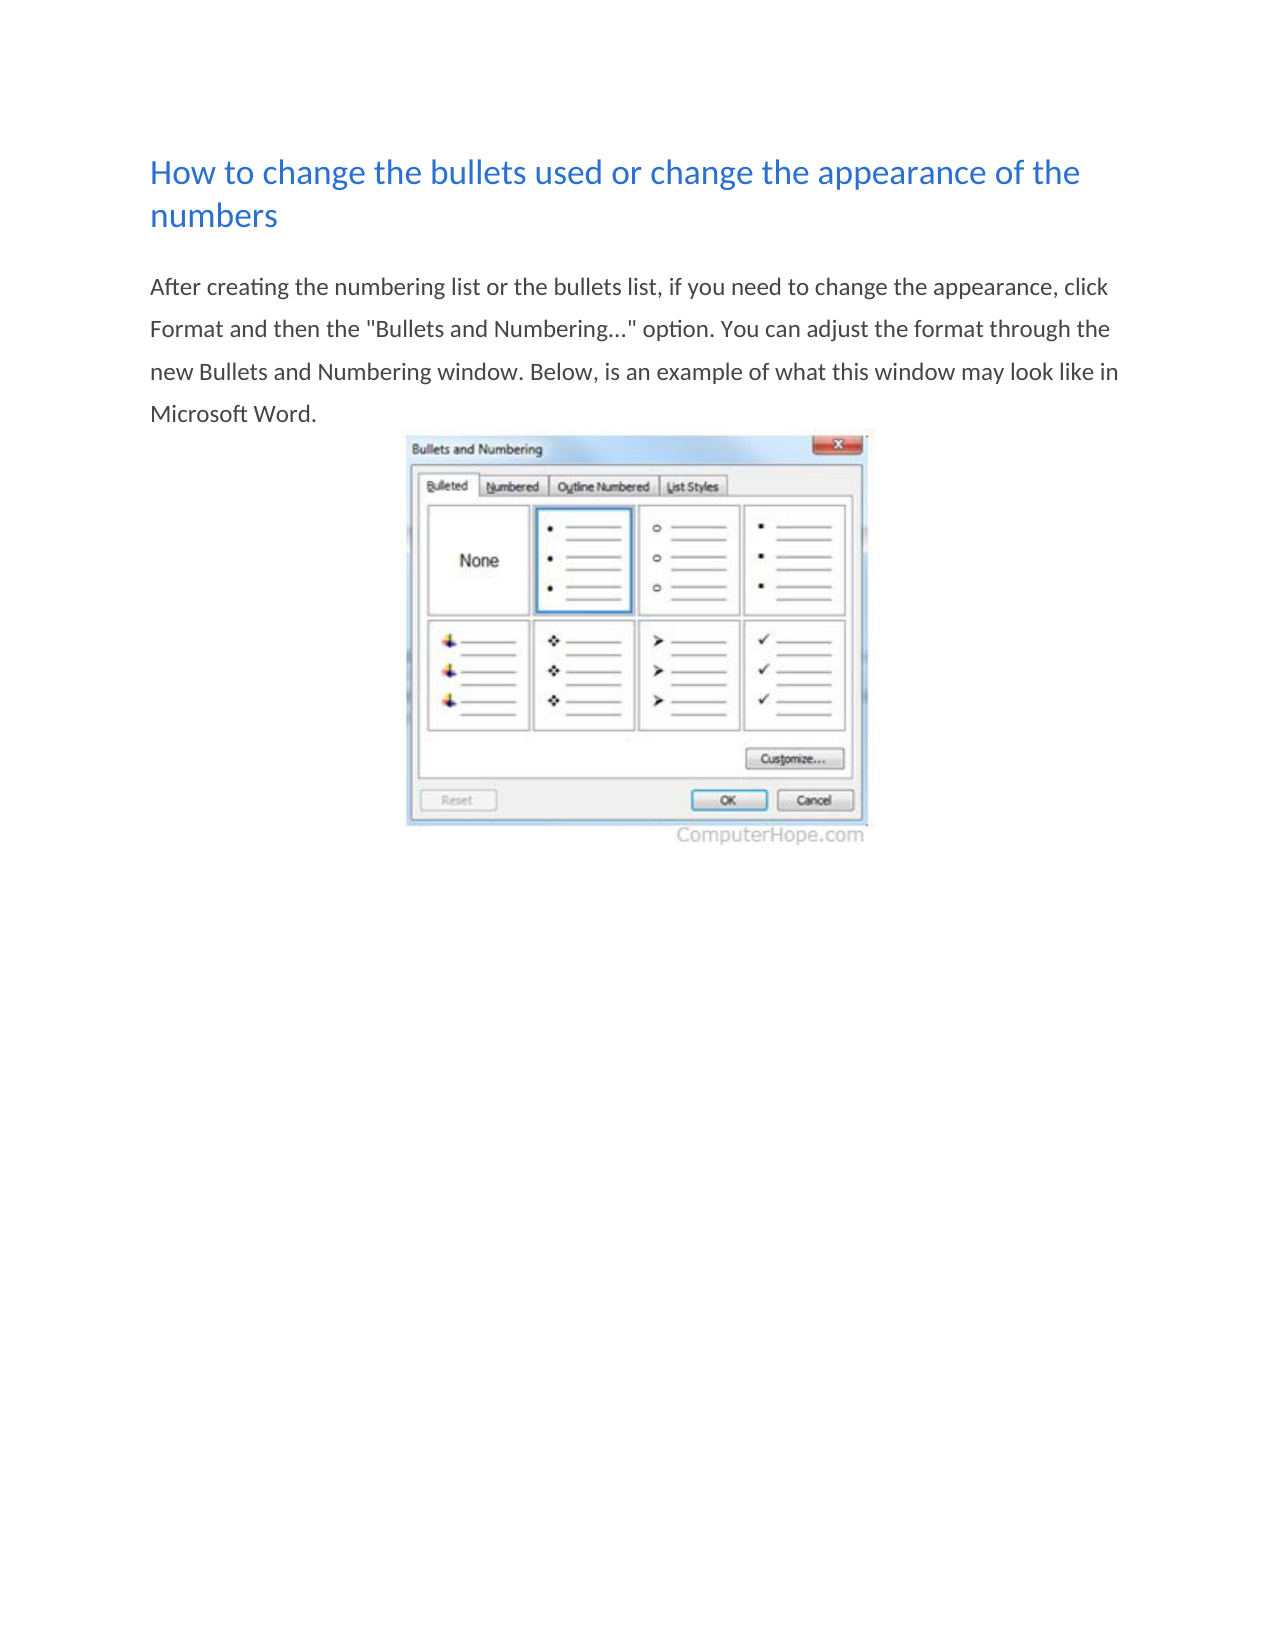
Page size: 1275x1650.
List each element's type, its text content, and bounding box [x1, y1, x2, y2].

text How to change the bullets used or change the appearance of the numbers [150, 150, 1125, 236]
text After creating the numbering list or the bullets list, if you need to change the appearance, click Format and then the "Bullets and Numbering..." option. You can adjust the format through the new Bullets and Numbering window. Below, is an example of what this window may look like in Microsoft Word. [150, 259, 1125, 429]
picture [399, 428, 876, 845]
